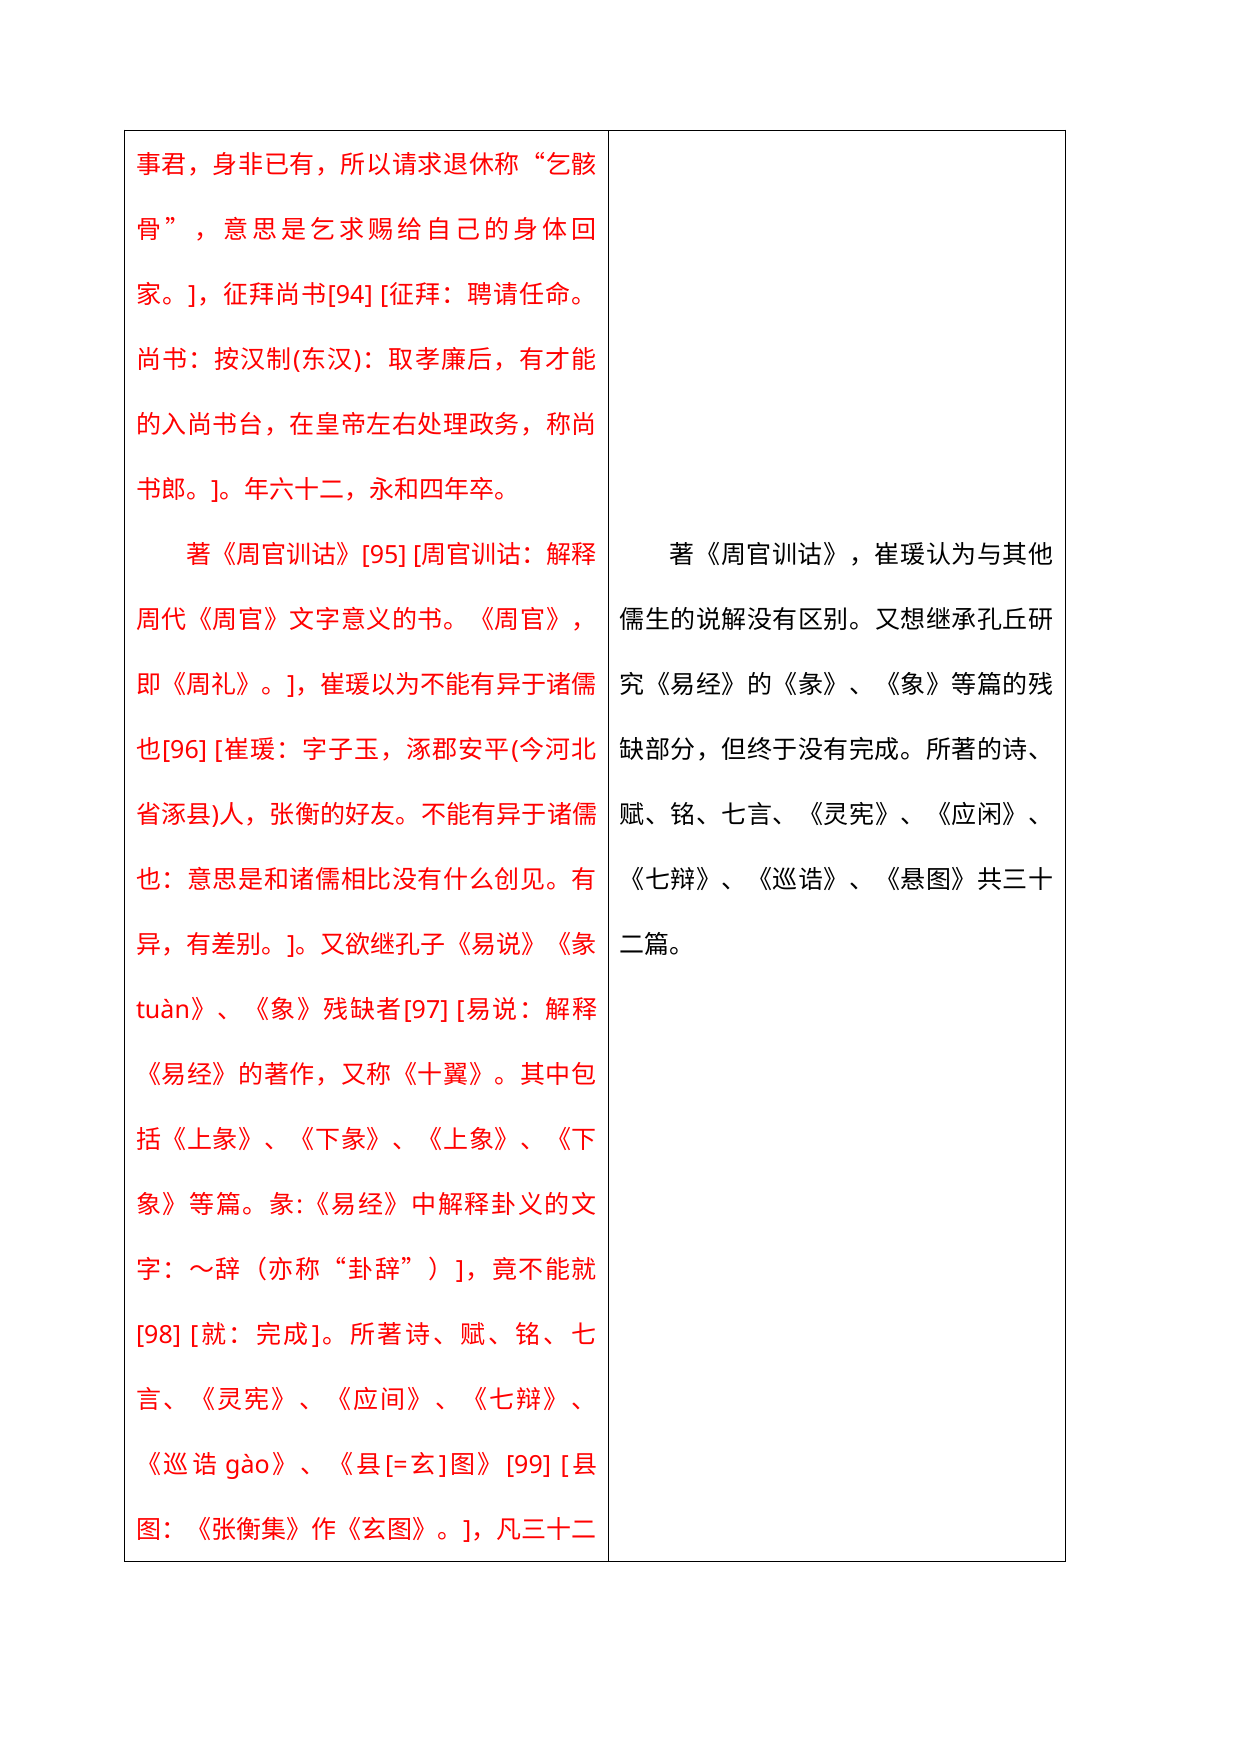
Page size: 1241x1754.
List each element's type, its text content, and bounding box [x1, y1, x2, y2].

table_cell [609, 131, 1065, 1561]
